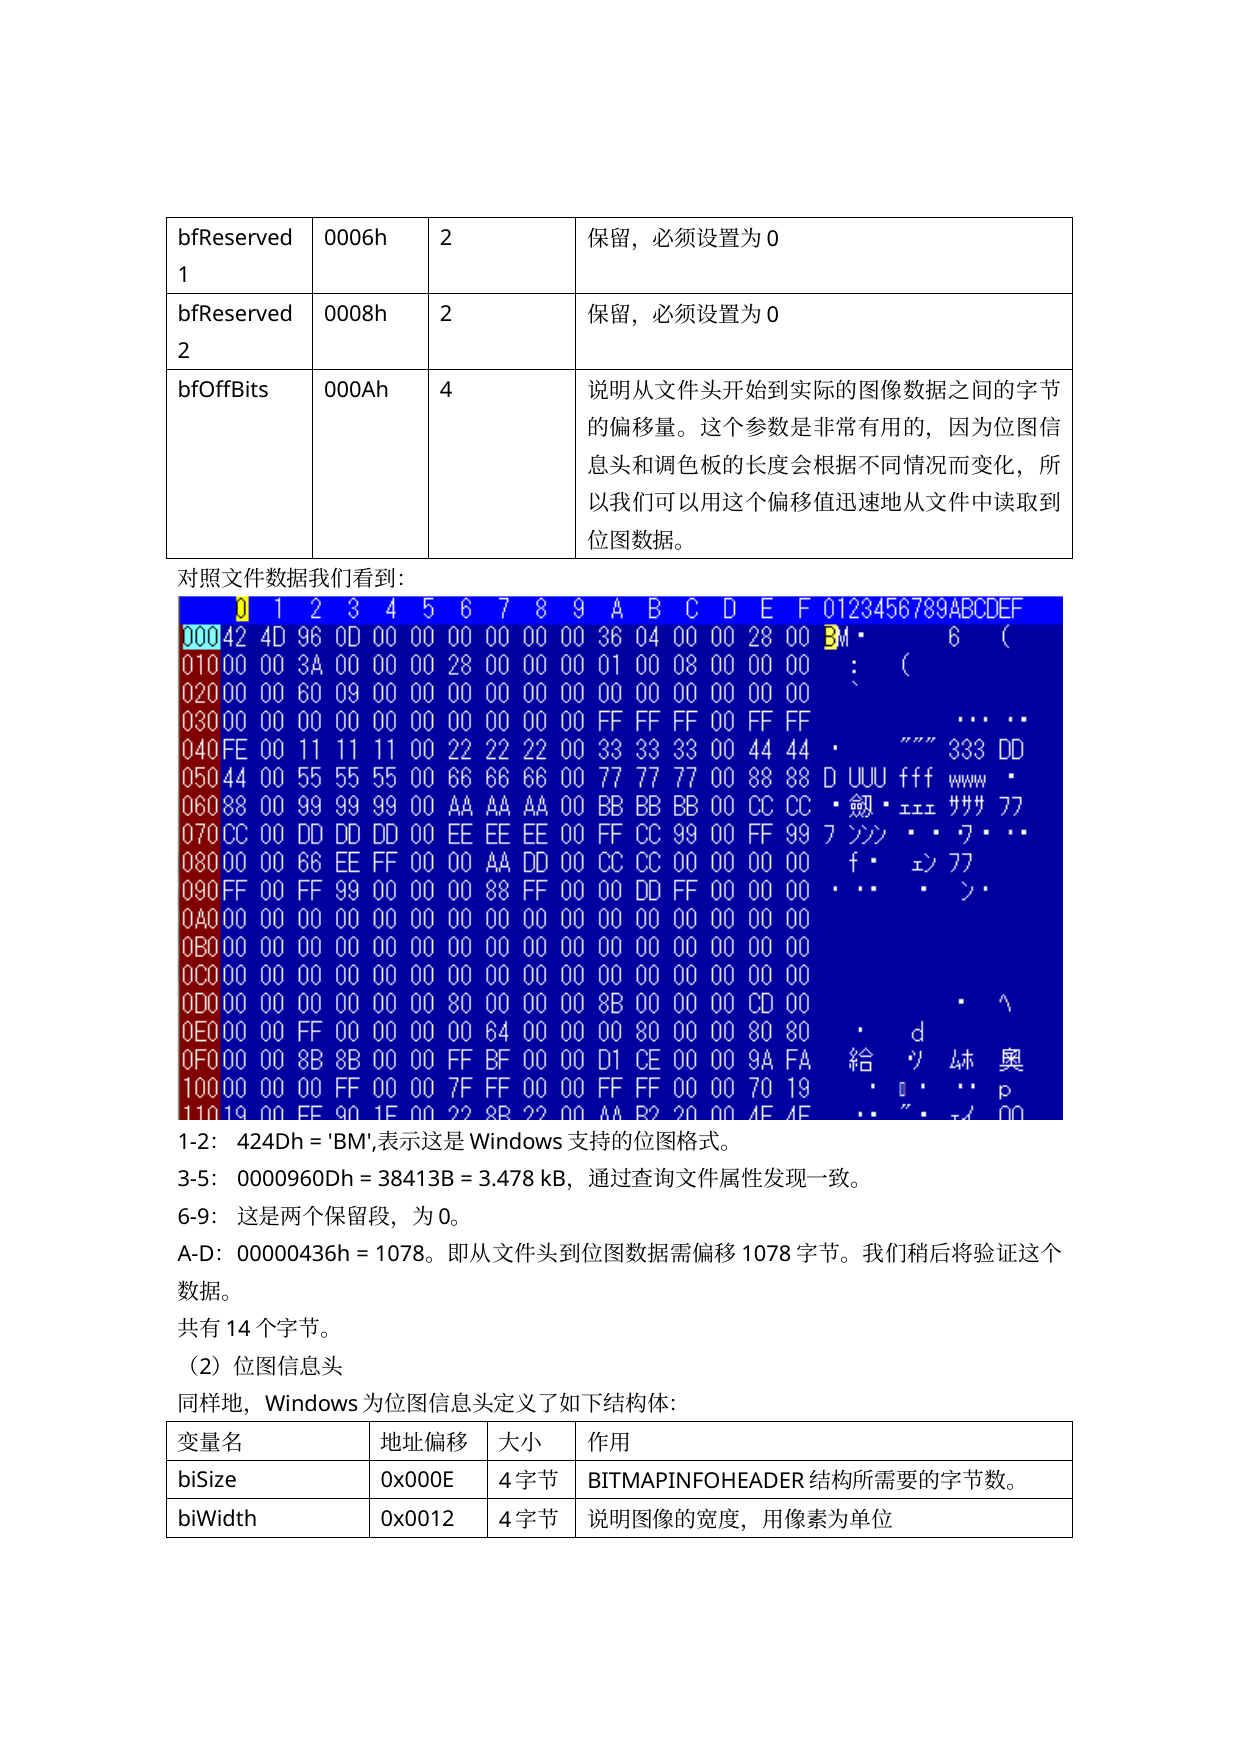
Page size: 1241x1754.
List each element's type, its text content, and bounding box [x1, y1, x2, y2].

table_cell 000Ah [313, 370, 428, 557]
table_cell 4 [429, 370, 575, 557]
text 1-2： 424Dh = 'BM',表示这是Windows支持的位图格式。 [177, 1121, 1063, 1158]
table_cell biWidth [167, 1499, 369, 1537]
table_cell 4字节 [488, 1461, 575, 1498]
table_cell 0x000E [370, 1461, 487, 1498]
text A-D：00000436h = 1078。即从文件头到位图数据需偏移1078字节。我们稍后将验证这个数据。 [177, 1233, 1063, 1308]
text 同样地，Windows为位图信息头定义了如下结构体： [177, 1383, 1063, 1421]
table_cell 保留，必须设置为0 [576, 218, 1072, 293]
table_cell bfReserved1 [167, 218, 312, 293]
table_cell 保留，必须设置为0 [576, 294, 1072, 369]
picture [177, 596, 1063, 1120]
table_header 地址偏移 [370, 1422, 487, 1459]
table_cell 说明从文件头开始到实际的图像数据之间的字节的偏移量。这个参数是非常有用的，因为位图信息头和调色板的长度会根据不同情况而变化，所以我们可以用这个偏移值迅速地从文件中读取到位图数据。 [576, 370, 1072, 557]
table_header 变量名 [167, 1422, 369, 1459]
text 3-5： 0000960Dh = 38413B = 3.478 kB，通过查询文件属性发现一致。 [177, 1158, 1063, 1196]
table_cell bfReserved2 [167, 294, 312, 369]
table_cell biSize [167, 1461, 369, 1498]
text 6-9： 这是两个保留段，为0。 [177, 1196, 1063, 1233]
table_cell 0008h [313, 294, 428, 369]
table_cell 0x0012 [370, 1499, 487, 1537]
table_header 大小 [488, 1422, 575, 1459]
table_cell 说明图像的宽度，用像素为单位 [576, 1499, 1072, 1537]
text 共有14个字节。 [177, 1308, 1063, 1346]
table_cell 2 [429, 294, 575, 369]
text （2）位图信息头 [177, 1346, 1063, 1383]
text 对照文件数据我们看到： [177, 559, 1063, 596]
table_header 作用 [576, 1422, 1072, 1459]
table_cell 0006h [313, 218, 428, 293]
table_cell bfOffBits [167, 370, 312, 557]
table_cell BITMAPINFOHEADER结构所需要的字节数。 [576, 1461, 1072, 1498]
table_cell 4字节 [488, 1499, 575, 1537]
table_cell 2 [429, 218, 575, 293]
